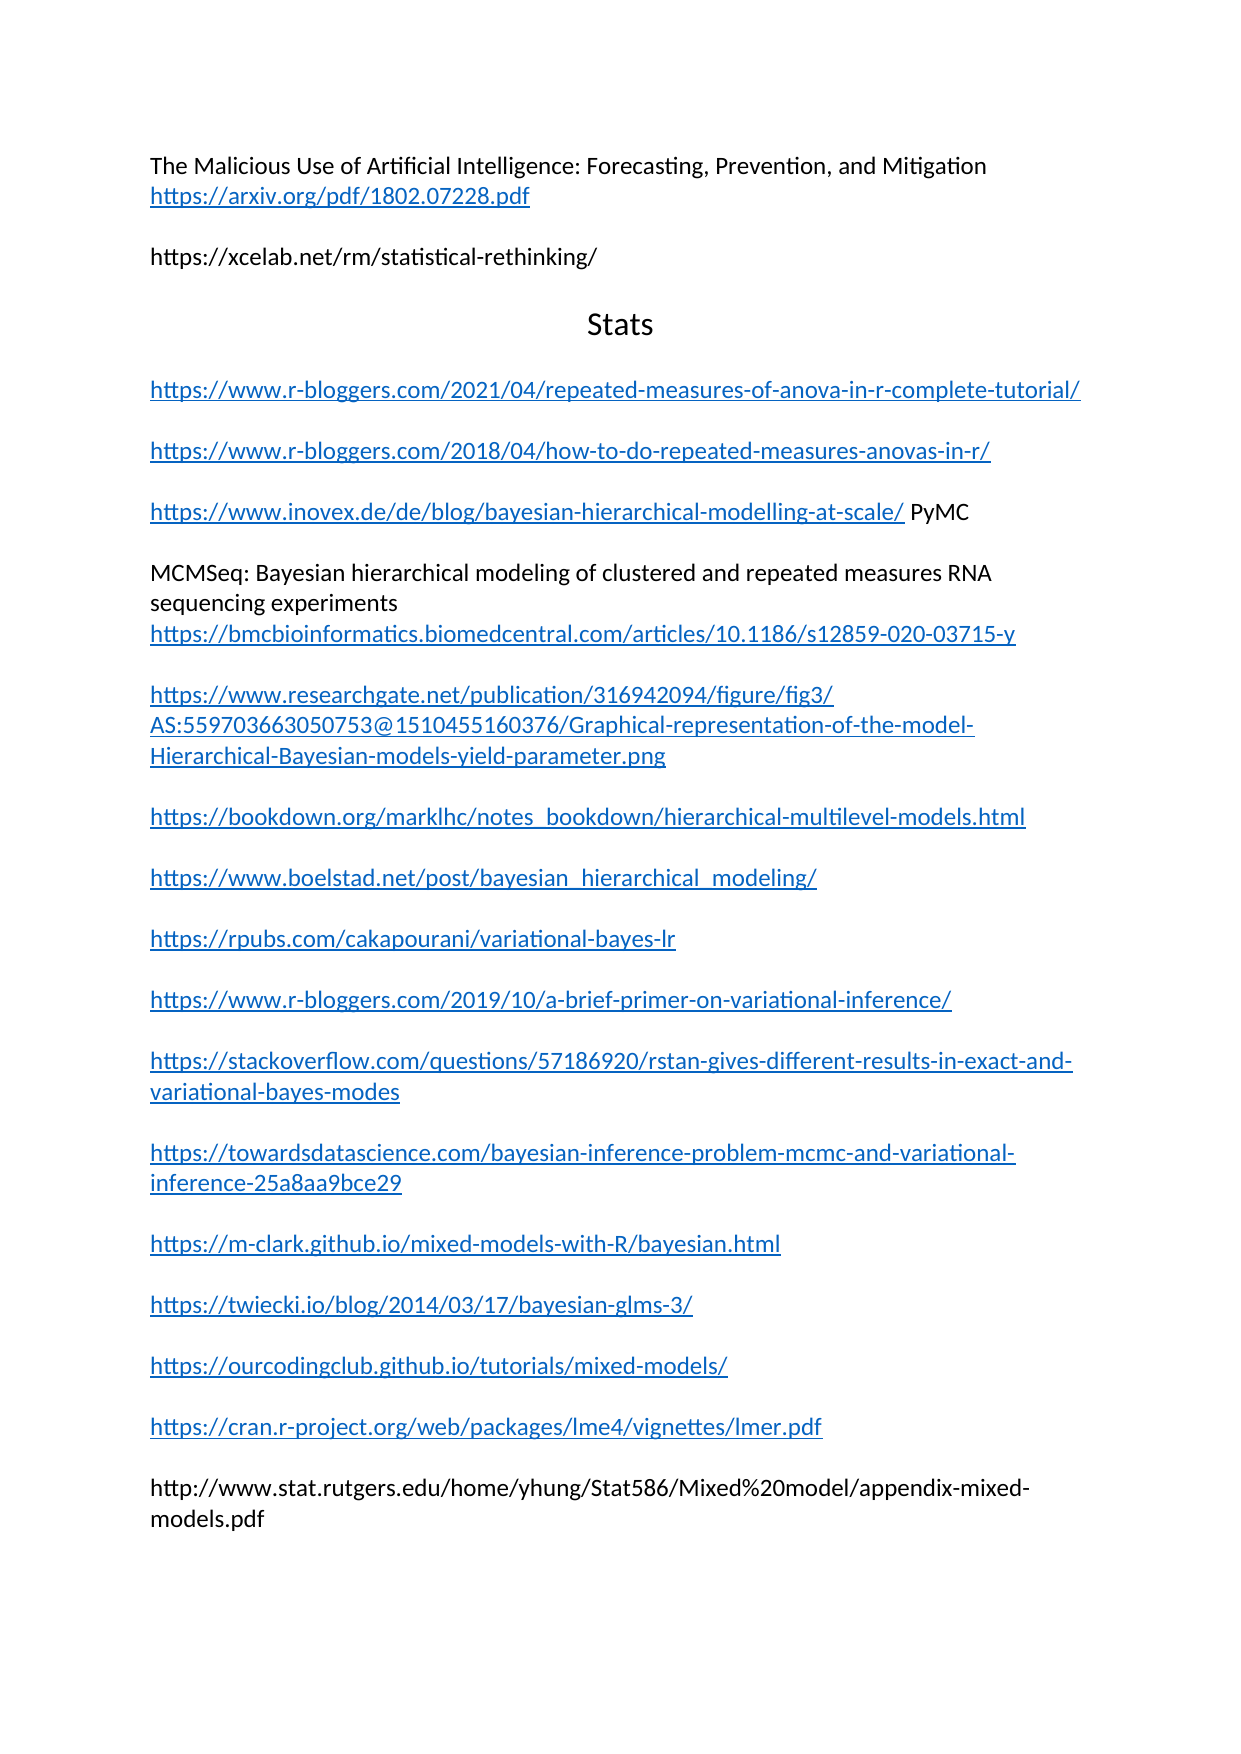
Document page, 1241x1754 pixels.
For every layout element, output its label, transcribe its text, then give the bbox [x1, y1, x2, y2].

text Stats [150, 303, 1090, 343]
text https://ourcodingclub.github.io/tutorials/mixed-models/ [150, 1351, 1090, 1381]
text The Malicious Use of Artificial Intelligence: Forecasting, Prevention, and Mitigation https://arxiv.org/pdf/1802.07228.pdf [150, 150, 1090, 211]
text https://towardsdatascience.com/bayesian-inference-problem-mcmc-and-variational-inference-25a8aa9bce29 [150, 1137, 1090, 1198]
text https://cran.r-project.org/web/packages/lme4/vignettes/lmer.pdf [150, 1412, 1090, 1442]
text https://www.researchgate.net/publication/316942094/figure/fig3/AS:559703663050753@1510455160376/Graphical-representation-of-the-model-Hierarchical-Bayesian-models-yield-parameter.png [150, 679, 1090, 771]
text MCMSeq: Bayesian hierarchical modeling of clustered and repeated measures RNA sequencing experiments https://bmcbioinformatics.biomedcentral.com/articles/10.1186/s12859-020-03715-y [150, 557, 1090, 648]
text https://m-clark.github.io/mixed-models-with-R/bayesian.html [150, 1228, 1090, 1259]
text https://www.boelstad.net/post/bayesian_hierarchical_modeling/ [150, 862, 1090, 893]
text https://www.r-bloggers.com/2018/04/how-to-do-repeated-measures-anovas-in-r/ [150, 435, 1090, 465]
text http://www.stat.rutgers.edu/home/yhung/Stat586/Mixed%20model/appendix-mixed-models.pdf [150, 1473, 1090, 1534]
text https://xcelab.net/rm/statistical-rethinking/ [150, 242, 1090, 272]
text https://www.r-bloggers.com/2019/10/a-brief-primer-on-variational-inference/ [150, 984, 1090, 1015]
text https://www.inovex.de/de/blog/bayesian-hierarchical-modelling-at-scale/ PyMC [150, 496, 1090, 526]
text https://www.r-bloggers.com/2021/04/repeated-measures-of-anova-in-r-complete-tutorial/ [150, 374, 1090, 404]
text https://rpubs.com/cakapourani/variational-bayes-lr [150, 923, 1090, 954]
text https://twiecki.io/blog/2014/03/17/bayesian-glms-3/ [150, 1289, 1090, 1320]
text https://stackoverflow.com/questions/57186920/rstan-gives-different-results-in-exact-and-variational-bayes-modes [150, 1045, 1090, 1106]
text https://bookdown.org/marklhc/notes_bookdown/hierarchical-multilevel-models.html [150, 801, 1090, 832]
